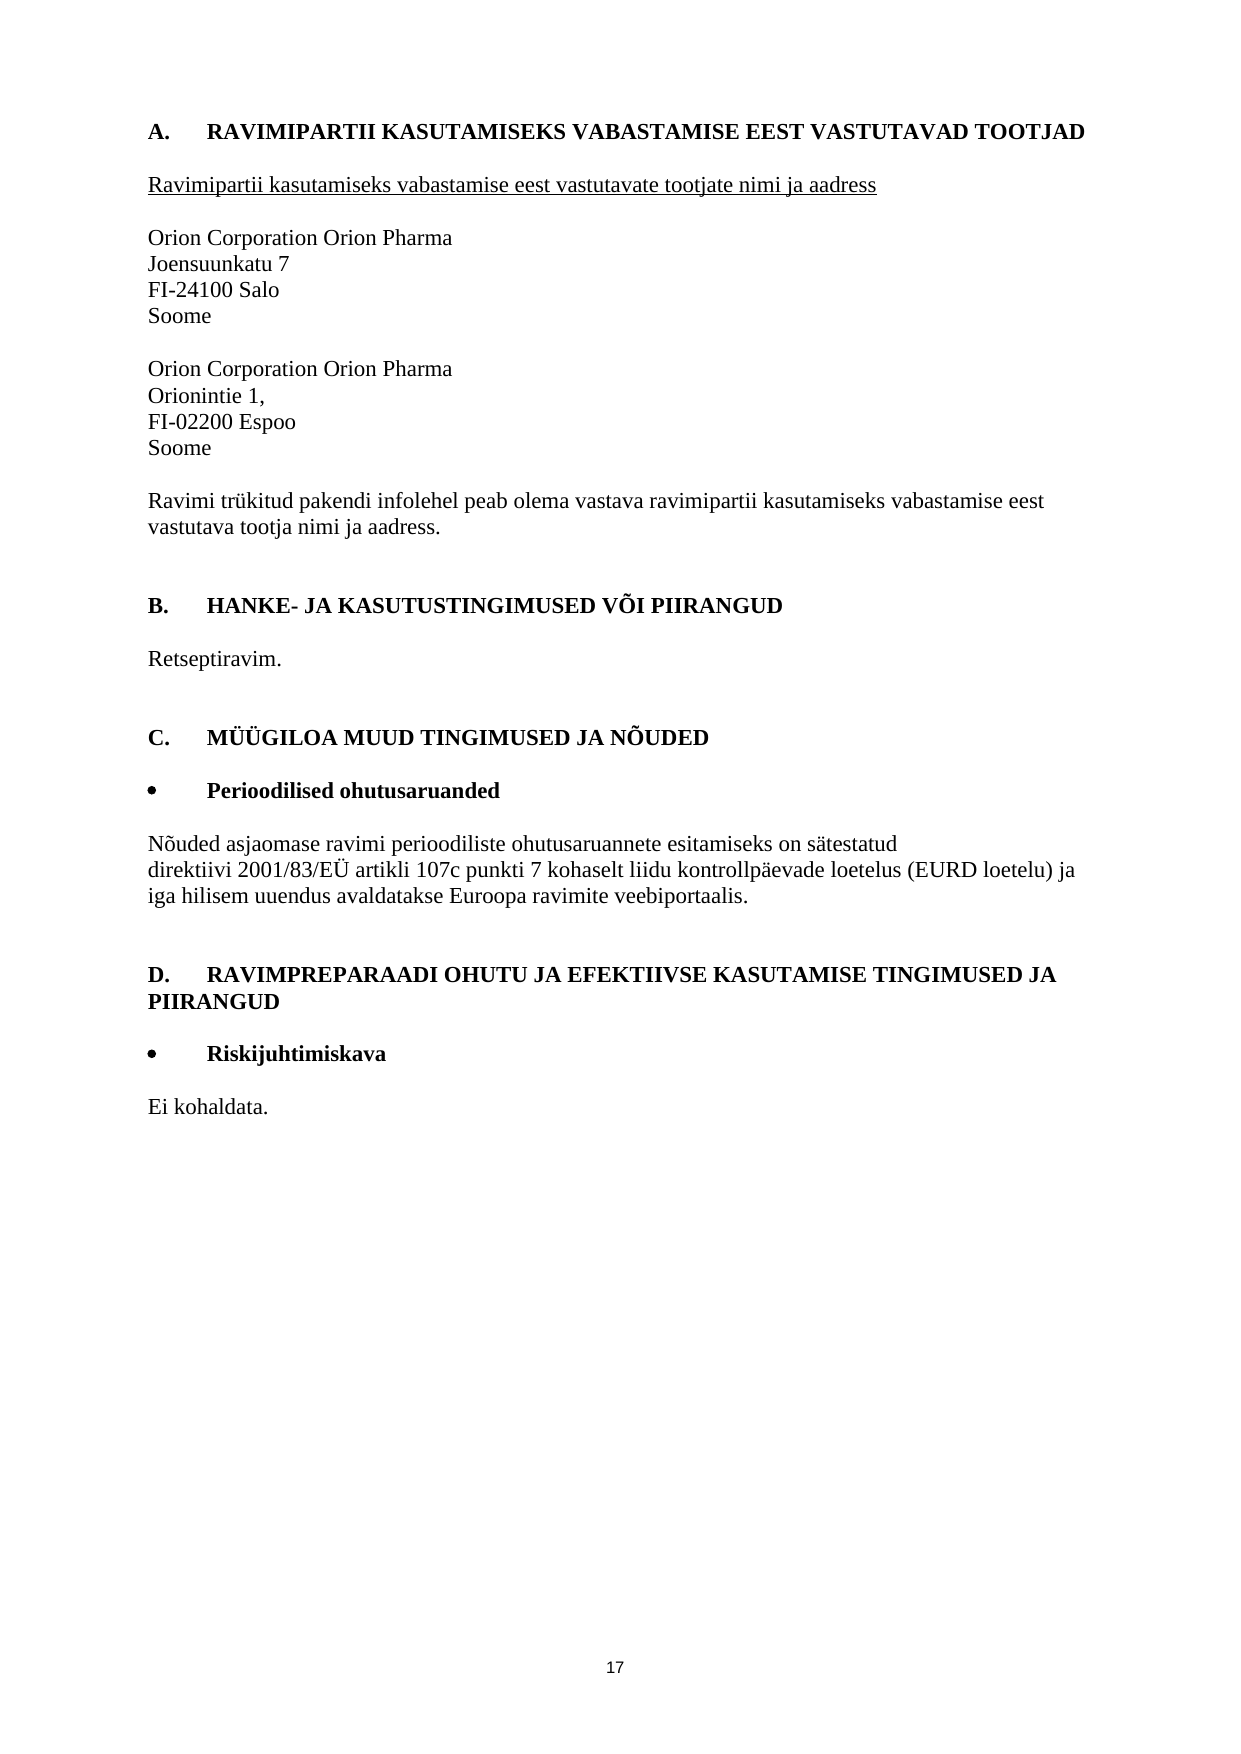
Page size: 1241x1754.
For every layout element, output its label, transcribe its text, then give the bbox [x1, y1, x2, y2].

list Orionintie 1, [148, 382, 1093, 408]
list FI-02200 Espoo [148, 408, 1093, 434]
text Ravimi trükitud pakendi infolehel peab olema vastava ravimipartii kasutamiseks vabastamise eest vastutava tootja nimi ja aadress. [148, 487, 1093, 540]
list Soome [148, 434, 1093, 461]
list Perioodilised ohutusaruanded [148, 777, 1093, 803]
text Retseptiravim. [148, 645, 1093, 672]
list Orion Corporation Orion Pharma [148, 223, 1093, 250]
subtitle A. RAVIMIPARTII KASUTAMISEKS VABASTAMISE EEST VASTUTAVAD TOOTJAD [148, 118, 1093, 144]
list Soome [148, 303, 1093, 329]
list Joensuunkatu 7 [148, 250, 1093, 276]
subtitle C. MÜÜGILOA MUUD TINGIMUSED JA NÕUDED [148, 724, 1093, 751]
list FI-24100 Salo [148, 276, 1093, 303]
text Ei kohaldata. [148, 1093, 1093, 1119]
subtitle D. RAVIMPREPARAADI OHUTU JA EFEKTIIVSE KASUTAMISE TINGIMUSED JA PIIRANGUD [148, 961, 1093, 1014]
text Ravimipartii kasutamiseks vabastamise eest vastutavate tootjate nimi ja aadress [148, 171, 1093, 197]
list Riskijuhtimiskava [148, 1041, 1093, 1067]
list Orion Corporation Orion Pharma [148, 355, 1093, 382]
subtitle B. HANKE- JA KASUTUSTINGIMUSED VÕI PIIRANGUD [148, 592, 1093, 619]
title Nõuded asjaomase ravimi perioodiliste ohutusaruannete esitamiseks on sätestatud direktiivi 2001/83/EÜ artikli 107c punkti 7 kohaselt liidu kontrollpäevade loetelus (EURD loetelu) ja iga hilisem uuendus avaldatakse Euroopa ravimite veebiportaalis. [148, 830, 1093, 909]
